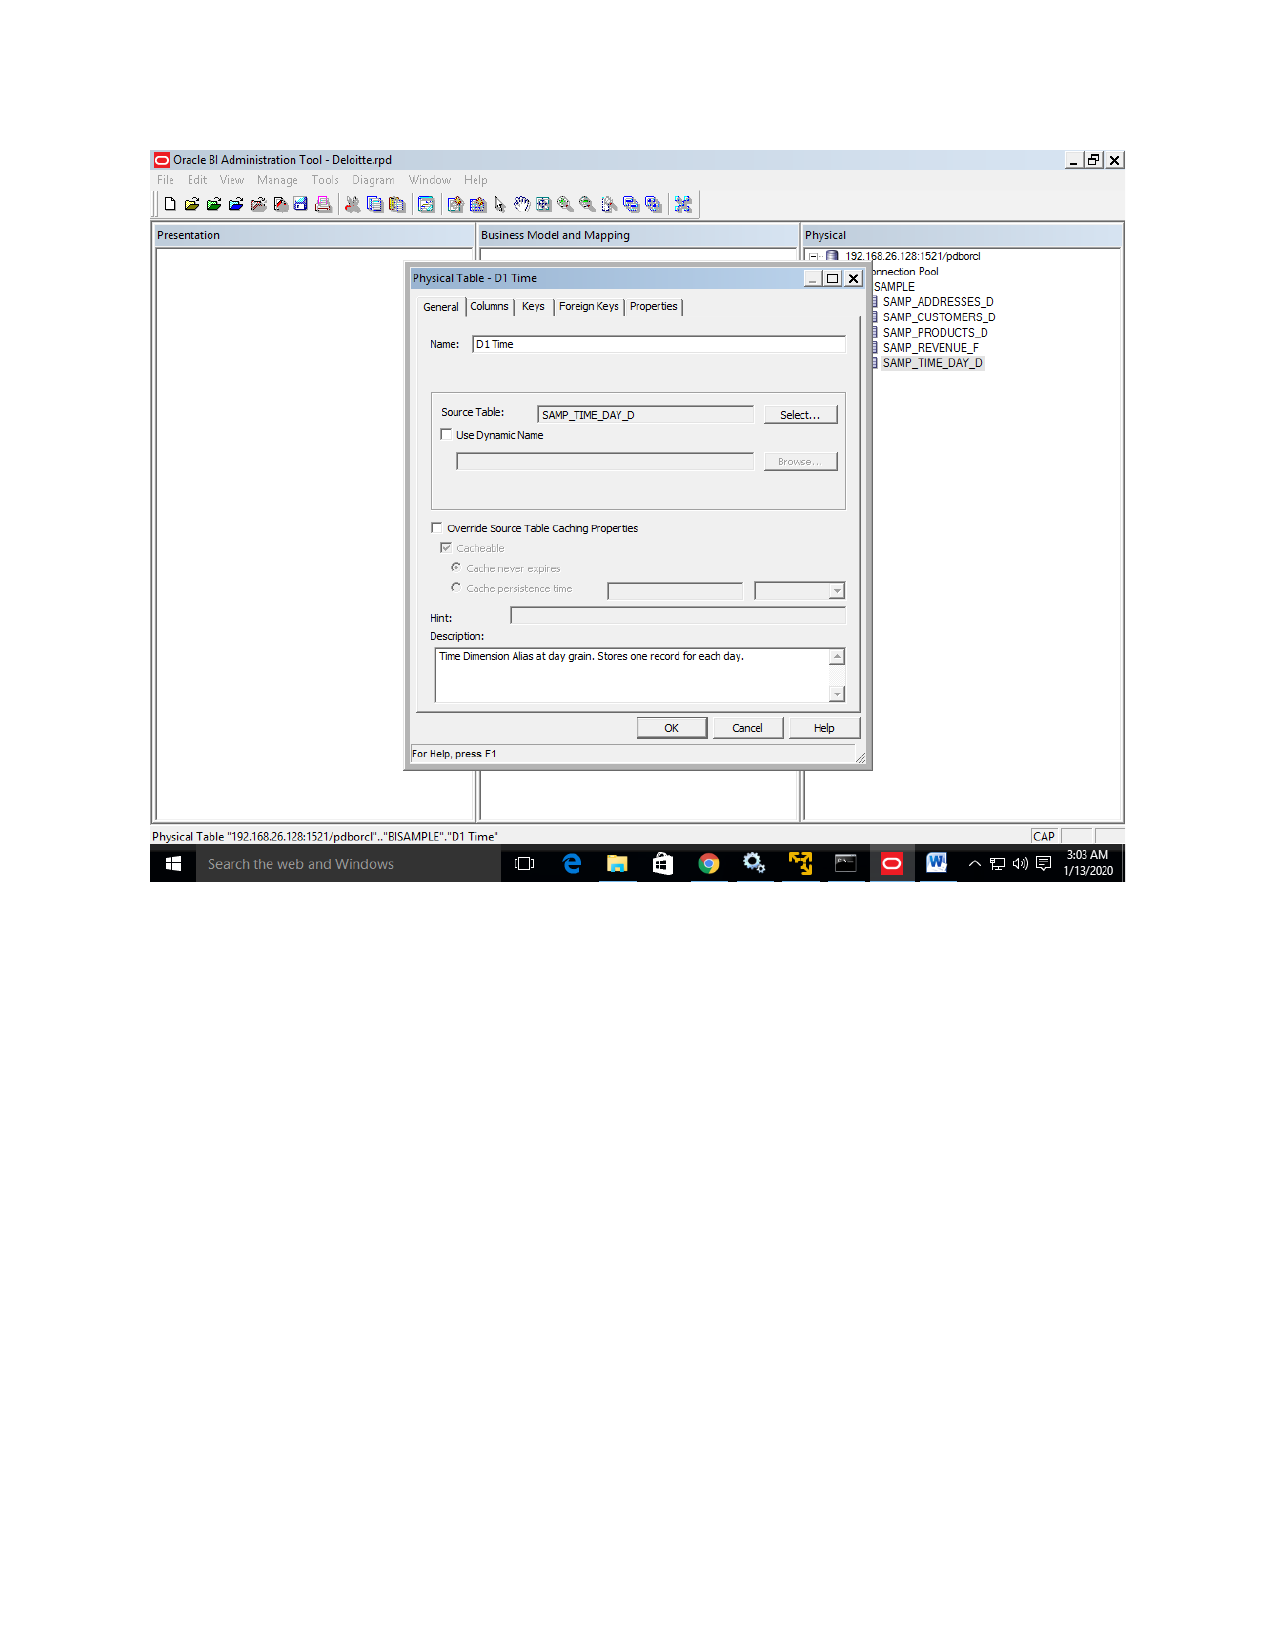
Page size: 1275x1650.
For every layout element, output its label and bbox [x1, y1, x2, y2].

picture [150, 150, 1125, 882]
